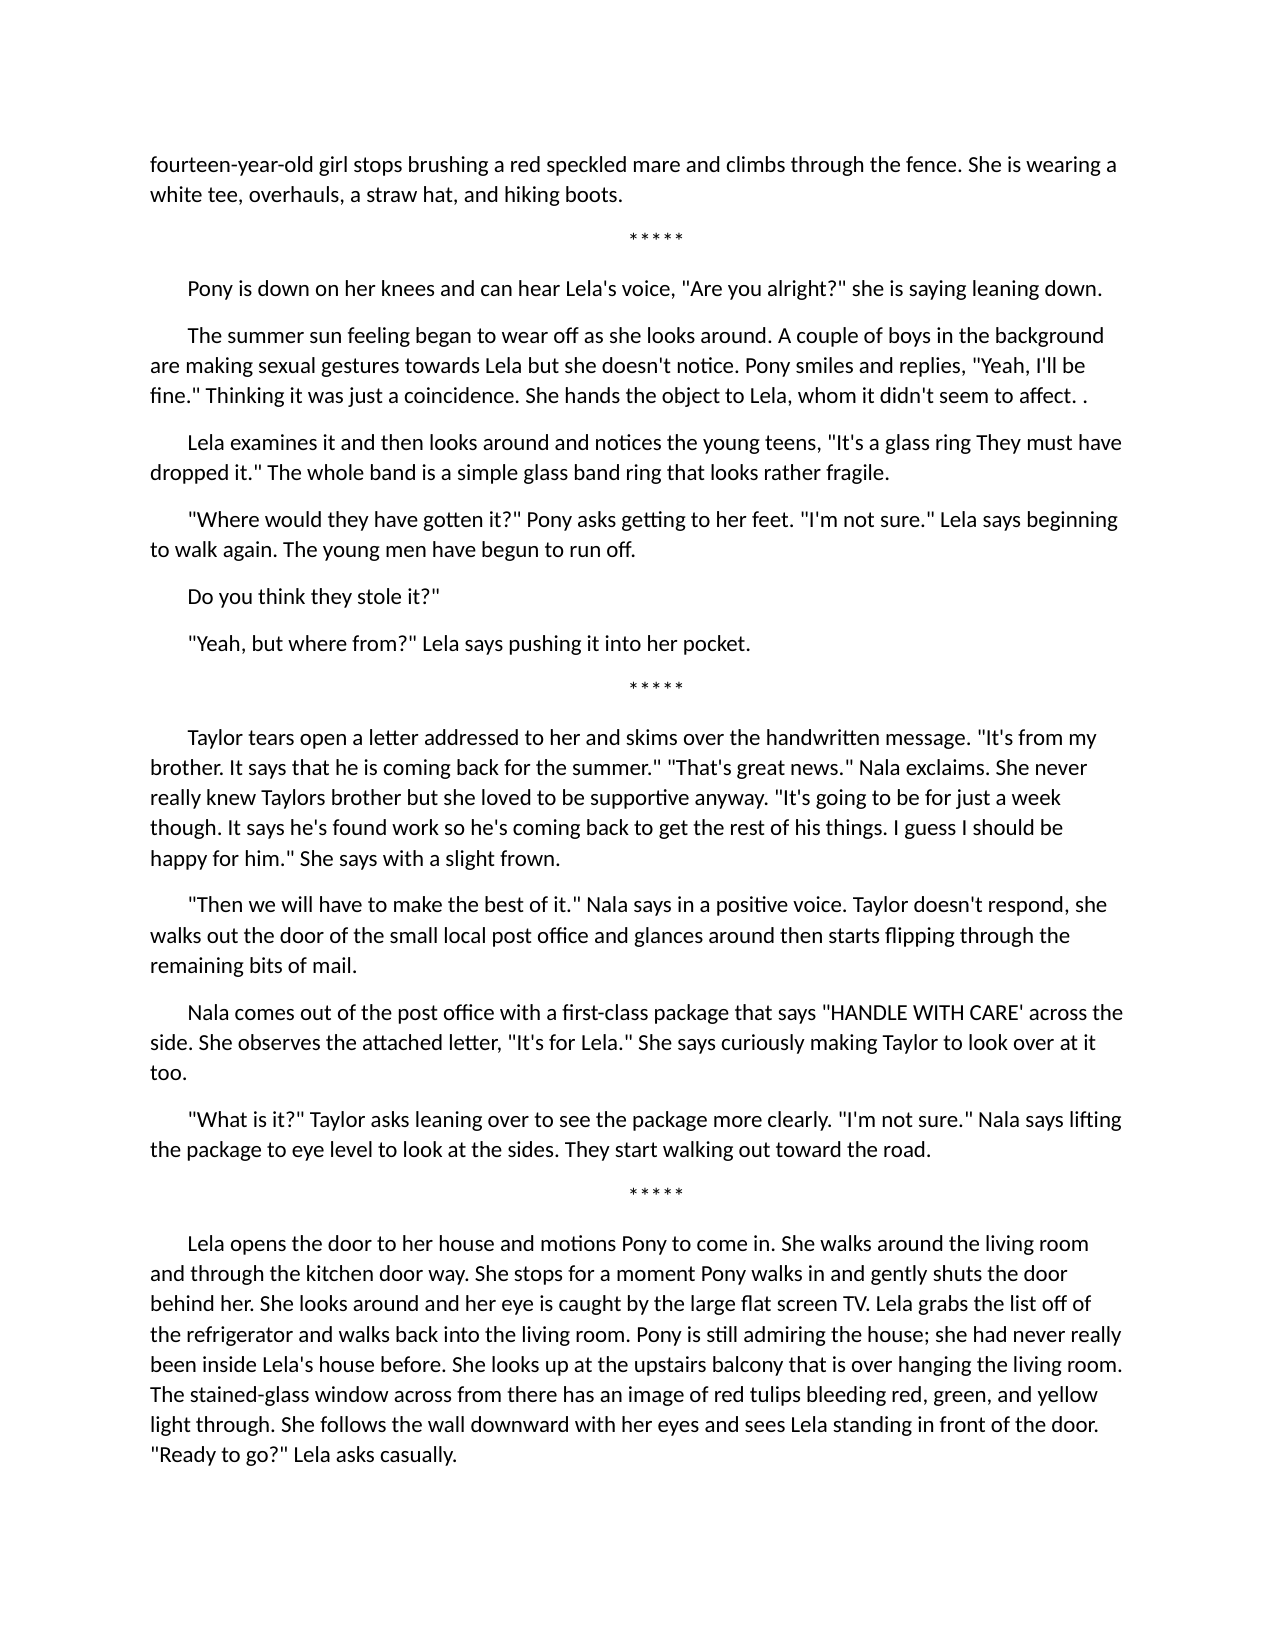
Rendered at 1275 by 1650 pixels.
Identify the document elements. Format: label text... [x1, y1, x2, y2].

text Lela examines it and then looks around and notices the young teens, "It's a glass ring They must have dropped it." The whole band is a simple glass band ring that looks rather fragile. [150, 428, 1125, 486]
text "What is it?" Taylor asks leaning over to see the package more clearly. "I'm not sure." Nala says lifting the package to eye level to look at the sides. They start walking out toward the road. [150, 1105, 1125, 1163]
text Taylor tears open a letter addressed to her and skims over the handwritten message. "It's from my brother. It says that he is coming back for the summer." "That's great news." Nala exclaims. She never really knew Taylors brother but she loved to be supportive anyway. "It's going to be for just a week though. It says he's found work so he's coming back to get the rest of his things. I guess I should be happy for him." She says with a slight frown. [150, 723, 1125, 872]
text "Then we will have to make the best of it." Nala says in a positive voice. Taylor doesn't respond, she walks out the door of the small local post office and glances around then starts flipping through the remaining bits of mail. [150, 891, 1125, 979]
text ***** [150, 227, 1125, 255]
text Lela opens the door to her house and motions Pony to come in. She walks around the living room and through the kitchen door way. She stops for a moment Pony walks in and gently shuts the door behind her. She looks around and her eye is caught by the large flat screen TV. Lela grabs the list off of the refrigerator and walks back into the living room. Pony is still admiring the house; she had never really been inside Lela's house before. She looks up at the upstairs balcony that is over hanging the living room. The stained-glass window across from there has an image of red tulips bleeding red, green, and yellow light through. She follows the wall downward with her eyes and sees Lela standing in front of the door. "Ready to go?" Lela asks casually. [150, 1229, 1125, 1469]
text ***** [150, 1182, 1125, 1210]
text Nala comes out of the post office with a first-class package that says "HANDLE WITH CARE' across the side. She observes the attached letter, "It's for Lela." She says curiously making Taylor to look over at it too. [150, 998, 1125, 1086]
text "Yeah, but where from?" Lela says pushing it into her pocket. [150, 629, 1125, 657]
text Do you think they stole it?" [150, 582, 1125, 610]
text Pony is down on her knees and can hear Lela's voice, "Are you alright?" she is saying leaning down. [150, 274, 1125, 302]
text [150, 150, 1125, 208]
text ***** [150, 676, 1125, 704]
text The summer sun feeling began to wear off as she looks around. A couple of boys in the background are making sexual gestures towards Lela but she doesn't notice. Pony smiles and replies, "Yeah, I'll be fine." Thinking it was just a coincidence. She hands the object to Lela, whom it didn't seem to affect. . [150, 321, 1125, 409]
text "Where would they have gotten it?" Pony asks getting to her feet. "I'm not sure." Lela says beginning to walk again. The young men have begun to run off. [150, 505, 1125, 563]
